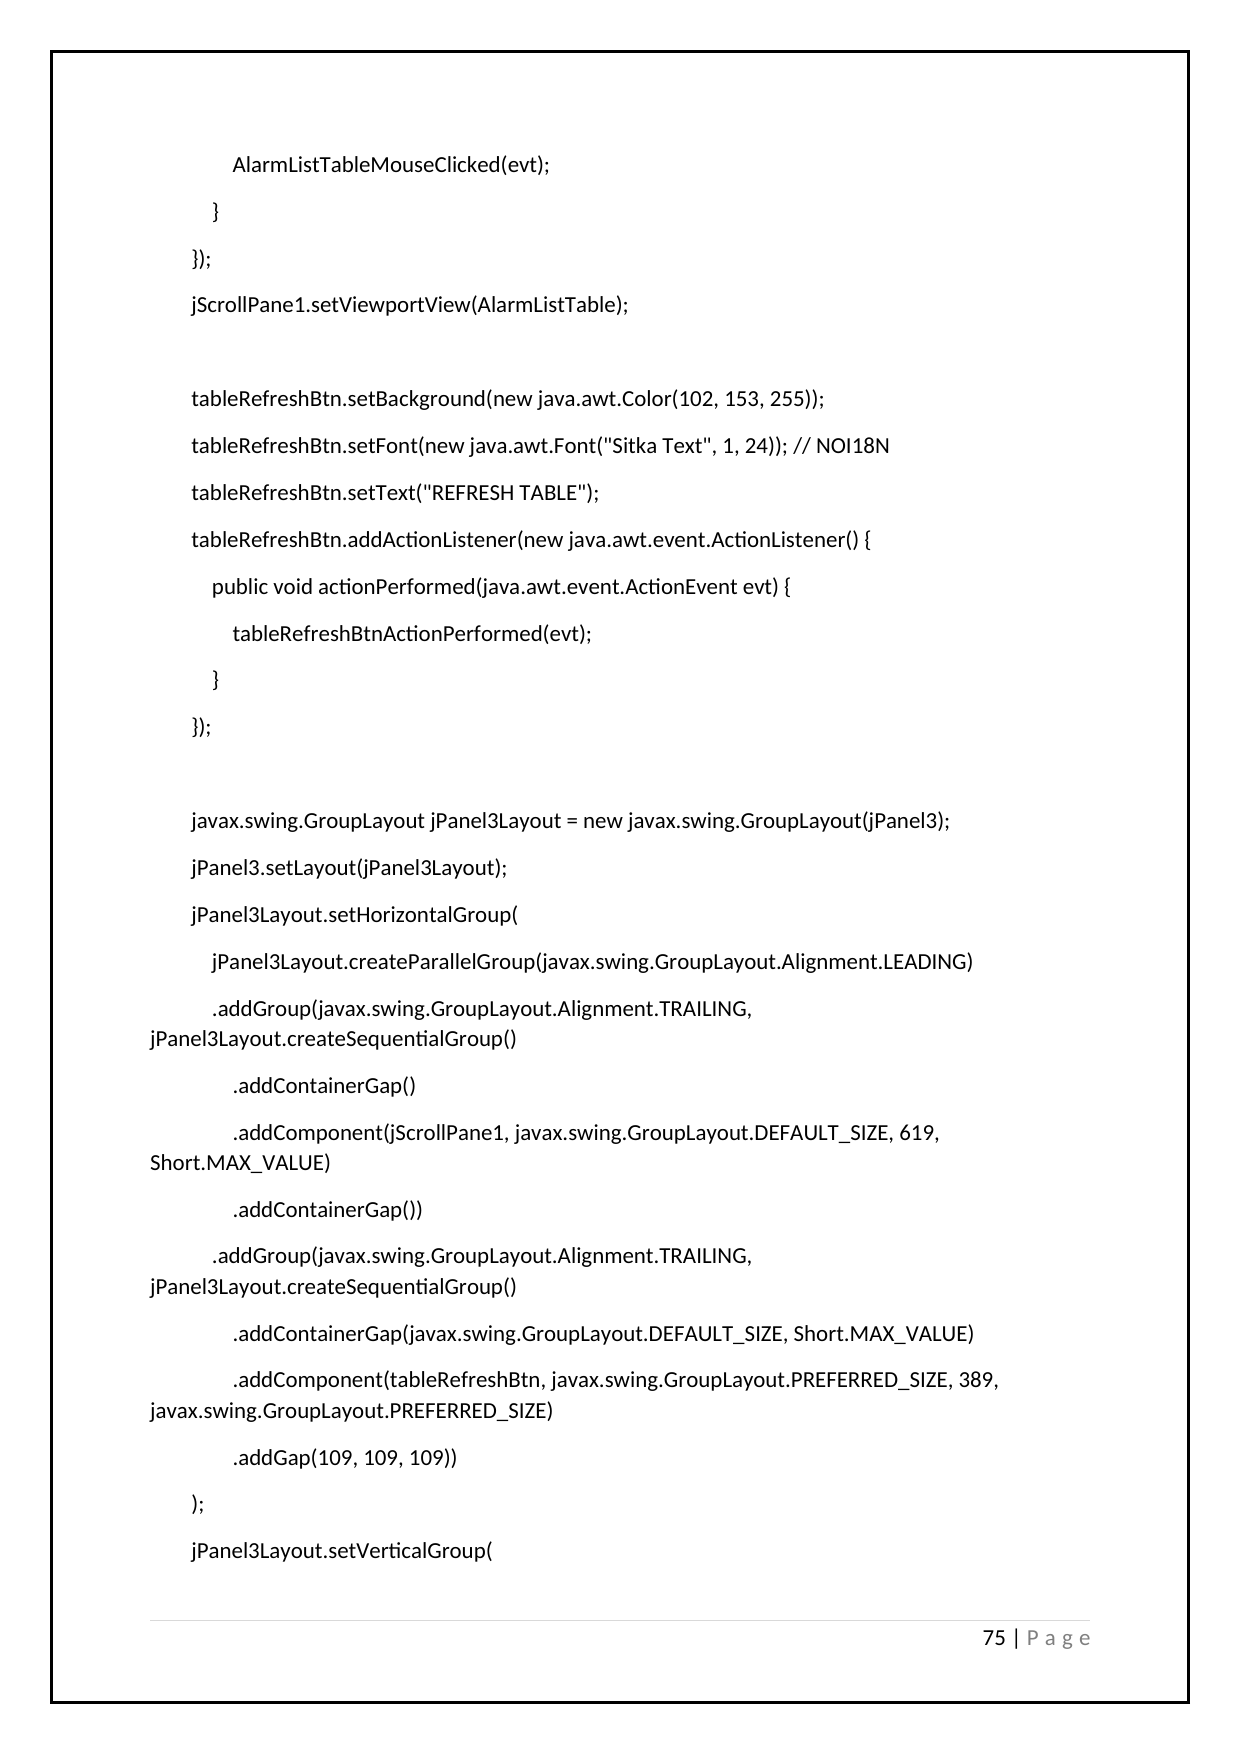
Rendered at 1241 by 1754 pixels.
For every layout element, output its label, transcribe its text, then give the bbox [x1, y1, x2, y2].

text AlarmListTableMouseClicked(evt); [150, 150, 1090, 178]
text .addContainerGap()) [150, 1195, 1090, 1223]
text jPanel3Layout.createParallelGroup(javax.swing.GroupLayout.Alignment.LEADING) [150, 947, 1090, 975]
text tableRefreshBtn.setText("REFRESH TABLE"); [150, 478, 1090, 506]
text .addGap(109, 109, 109)) [150, 1443, 1090, 1471]
text ); [150, 1489, 1090, 1518]
text javax.swing.GroupLayout jPanel3Layout = new javax.swing.GroupLayout(jPanel3); [150, 806, 1090, 834]
text } [150, 666, 1090, 694]
text .addComponent(jScrollPane1, javax.swing.GroupLayout.DEFAULT_SIZE, 619, Short.MAX_VALUE) [150, 1118, 1090, 1176]
text tableRefreshBtn.addActionListener(new java.awt.event.ActionListener() { [150, 525, 1090, 553]
text jPanel3Layout.setHorizontalGroup( [150, 900, 1090, 928]
text public void actionPerformed(java.awt.event.ActionEvent evt) { [150, 572, 1090, 600]
text jPanel3Layout.setVerticalGroup( [150, 1536, 1090, 1564]
text .addContainerGap(javax.swing.GroupLayout.DEFAULT_SIZE, Short.MAX_VALUE) [150, 1319, 1090, 1347]
text }); [150, 712, 1090, 741]
text .addContainerGap() [150, 1071, 1090, 1099]
text .addGroup(javax.swing.GroupLayout.Alignment.TRAILING, jPanel3Layout.createSequentialGroup() [150, 1242, 1090, 1300]
text jPanel3.setLayout(jPanel3Layout); [150, 853, 1090, 881]
text } [150, 197, 1090, 225]
text tableRefreshBtn.setBackground(new java.awt.Color(102, 153, 255)); [150, 384, 1090, 412]
text .addComponent(tableRefreshBtn, javax.swing.GroupLayout.PREFERRED_SIZE, 389, javax.swing.GroupLayout.PREFERRED_SIZE) [150, 1366, 1090, 1424]
text .addGroup(javax.swing.GroupLayout.Alignment.TRAILING, jPanel3Layout.createSequentialGroup() [150, 994, 1090, 1052]
text tableRefreshBtn.setFont(new java.awt.Font("Sitka Text", 1, 24)); // NOI18N [150, 431, 1090, 459]
text tableRefreshBtnActionPerformed(evt); [150, 619, 1090, 647]
text }); [150, 244, 1090, 272]
text jScrollPane1.setViewportView(AlarmListTable); [150, 291, 1090, 319]
